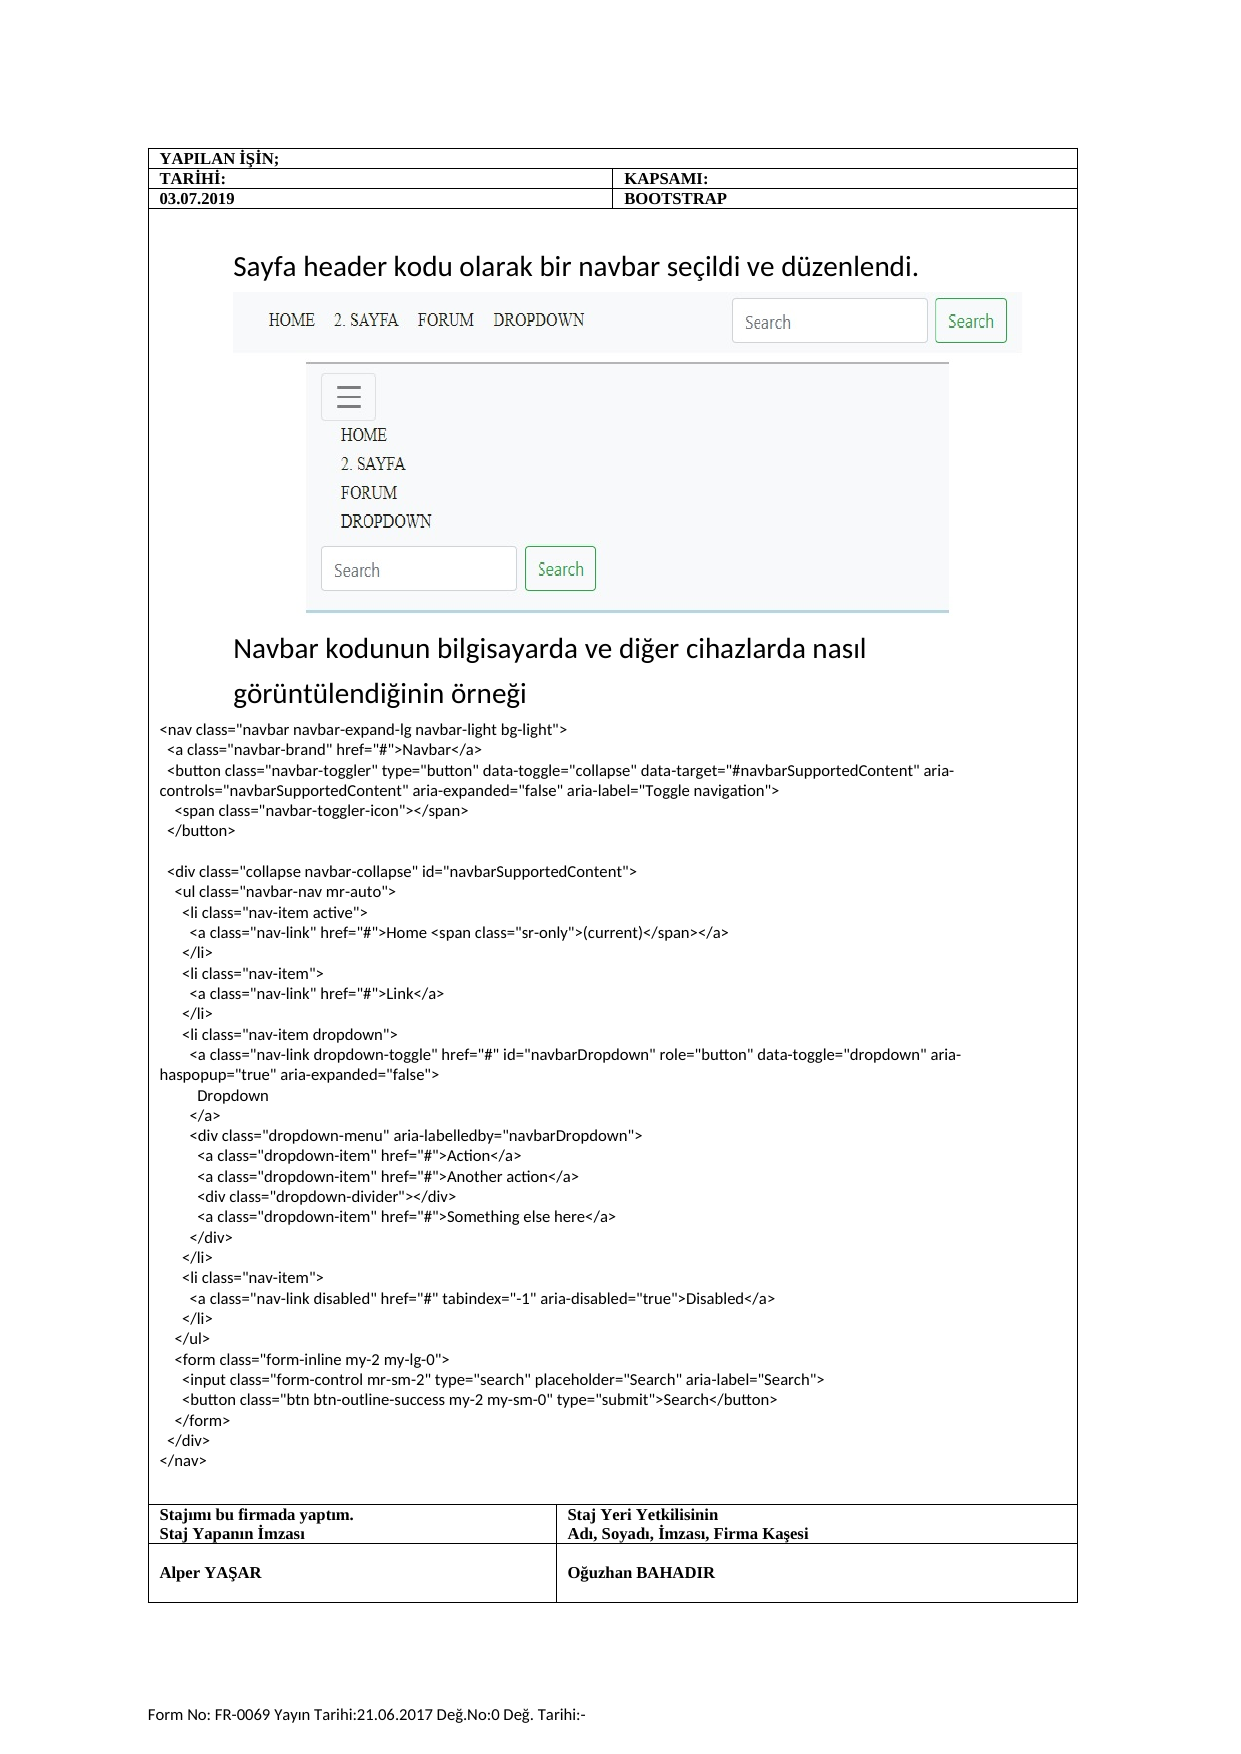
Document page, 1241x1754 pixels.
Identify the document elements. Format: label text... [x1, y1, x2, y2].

table_cell KAPSAMI: [613, 169, 1077, 188]
table_cell Staj Yeri Yetkilisinin Adı, Soyadı, İmzası, Firma Kaşesi [557, 1505, 1077, 1543]
picture [233, 292, 1023, 624]
table_cell YAPILAN İŞİN; [149, 149, 1077, 168]
table_cell Alper YAŞAR [149, 1544, 556, 1602]
table_cell 03.07.2019 [149, 189, 612, 208]
table_cell BOOTSTRAP [613, 189, 1077, 208]
table_cell Sayfa header kodu olarak bir navbar seçildi ve düzenlendi. Navbar kodunun bilgisayarda ve diğer cihazlarda nasıl görüntülendiğinin örneği <nav class="navbar navbar-expand-lg navbar-light bg-light"> <a class="navbar-brand" href="#">Navbar</a> <button class="navbar-toggler" type="button" data-toggle="collapse" data-target="#navbarSupportedContent" aria-controls="navbarSupportedContent" aria-expanded="false" aria-label="Toggle navigation"> <span class="navbar-toggler-icon"></span> </button> <div class="collapse navbar-collapse" id="navbarSupportedContent"> <ul class="navbar-nav mr-auto"> <li class="nav-item active"> <a class="nav-link" href="#">Home <span class="sr-only">(current)</span></a> </li> <li class="nav-item"> <a class="nav-link" href="#">Link</a> </li> <li class="nav-item dropdown"> <a class="nav-link dropdown-toggle" href="#" id="navbarDropdown" role="button" data-toggle="dropdown" aria-haspopup="true" aria-expanded="false"> Dropdown </a> <div class="dropdown-menu" aria-labelledby="navbarDropdown"> <a class="dropdown-item" href="#">Action</a> <a class="dropdown-item" href="#">Another action</a> <div class="dropdown-divider"></div> <a class="dropdown-item" href="#">Something else here</a> </div> </li> <li class="nav-item"> <a class="nav-link disabled" href="#" tabindex="-1" aria-disabled="true">Disabled</a> </li> </ul> <form class="form-inline my-2 my-lg-0"> <input class="form-control mr-sm-2" type="search" placeholder="Search" aria-label="Search"> <button class="btn btn-outline-success my-2 my-sm-0" type="submit">Search</button> </form> </div> </nav> [149, 209, 1077, 1504]
table_cell Stajımı bu firmada yaptım. Staj Yapanın İmzası [149, 1505, 556, 1543]
table_cell Oğuzhan BAHADIR [557, 1544, 1077, 1602]
table_cell TARİHİ: [149, 169, 612, 188]
